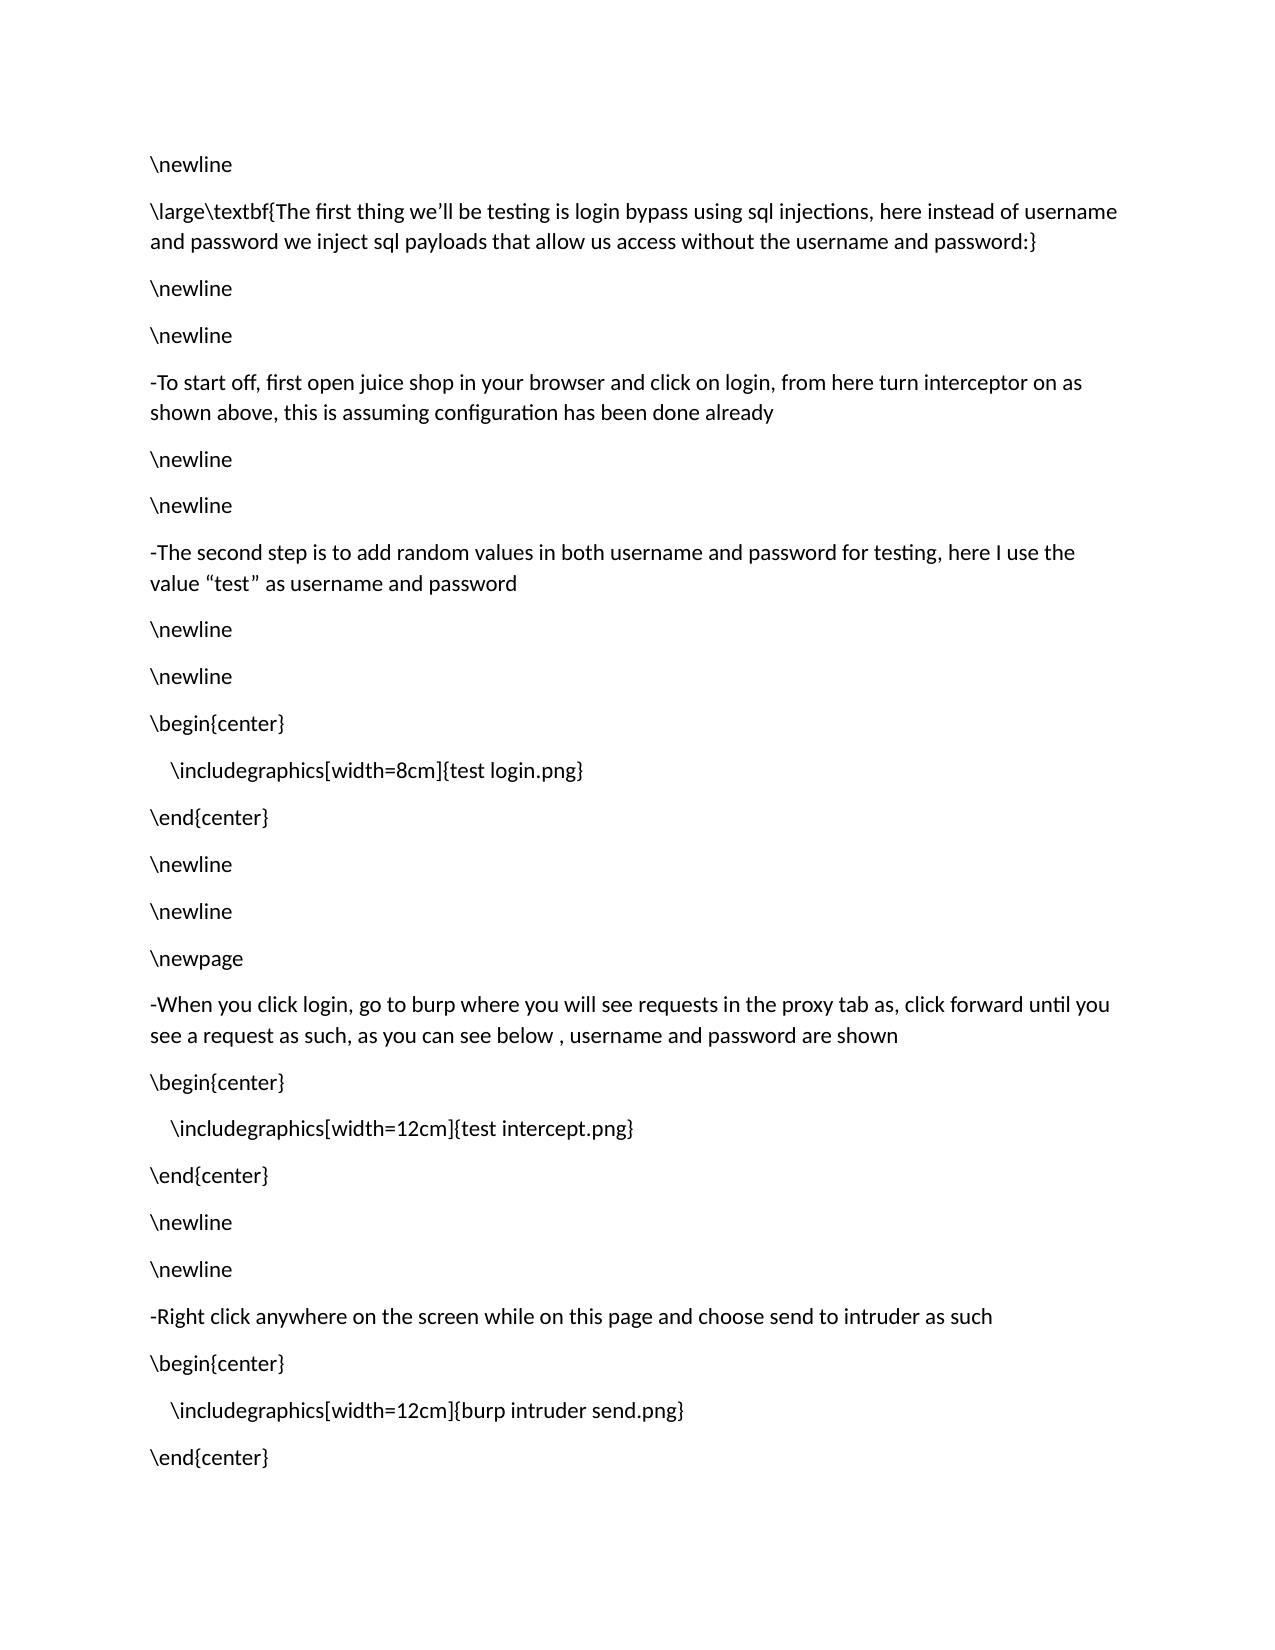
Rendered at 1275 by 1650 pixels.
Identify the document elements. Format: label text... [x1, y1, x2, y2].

text \includegraphics[width=8cm]{test login.png} [150, 756, 1125, 784]
text \newline [150, 274, 1125, 302]
text \newline [150, 616, 1125, 644]
text \begin{center} [150, 1068, 1125, 1096]
text \newline [150, 897, 1125, 925]
text \newline [150, 492, 1125, 520]
text \end{center} [150, 1443, 1125, 1471]
text \begin{center} [150, 1349, 1125, 1377]
text -The second step is to add random values in both username and password for testing, here I use the value “test” as username and password [150, 538, 1125, 597]
text \end{center} [150, 1161, 1125, 1189]
text \newline [150, 445, 1125, 473]
text \begin{center} [150, 709, 1125, 737]
text \newline [150, 321, 1125, 349]
text \newpage [150, 944, 1125, 972]
text \newline [150, 1255, 1125, 1283]
text \includegraphics[width=12cm]{burp intruder send.png} [150, 1396, 1125, 1424]
text \newline [150, 850, 1125, 878]
text \large\textbf{The first thing we’ll be testing is login bypass using sql injections, here instead of username and password we inject sql payloads that allow us access without the username and password:} [150, 197, 1125, 255]
text \includegraphics[width=12cm]{test intercept.png} [150, 1114, 1125, 1143]
text -To start off, first open juice shop in your browser and click on login, from here turn interceptor on as shown above, this is assuming configuration has been done already [150, 368, 1125, 426]
text \newline [150, 1208, 1125, 1236]
text \end{center} [150, 803, 1125, 831]
text \newline [150, 150, 1125, 178]
text \newline [150, 662, 1125, 691]
text -When you click login, go to burp where you will see requests in the proxy tab as, click forward until you see a request as such, as you can see below , username and password are shown [150, 991, 1125, 1049]
text -Right click anywhere on the screen while on this page and choose send to intruder as such [150, 1302, 1125, 1330]
